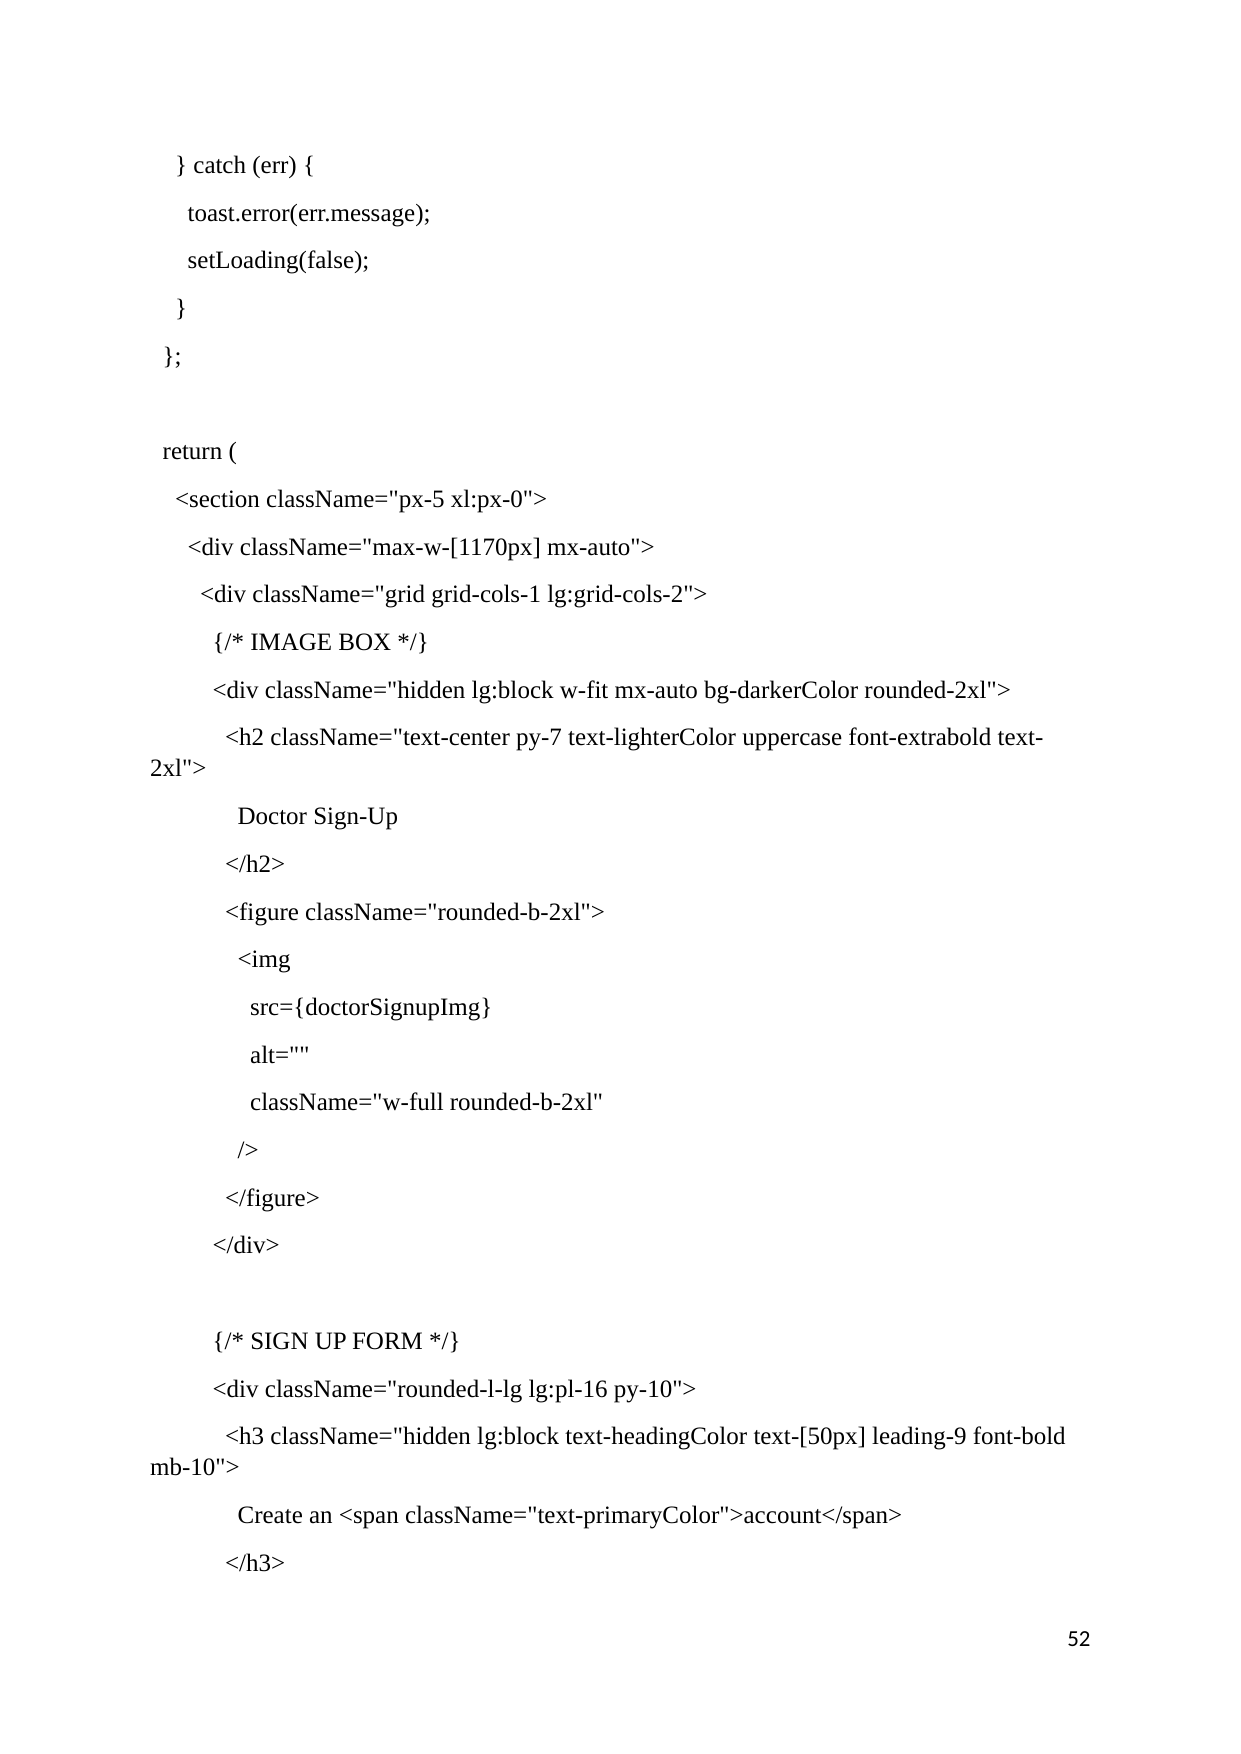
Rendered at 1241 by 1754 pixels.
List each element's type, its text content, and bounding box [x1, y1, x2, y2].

text <div className="max-w-[1170px] mx-auto"> [150, 532, 1090, 560]
text } [150, 293, 1090, 322]
text /> [150, 1135, 1090, 1164]
text toast.error(err.message); [150, 198, 1090, 226]
text src={doctorSignupImg} [150, 992, 1090, 1021]
text <div className="grid grid-cols-1 lg:grid-cols-2"> [150, 579, 1090, 608]
text {/* SIGN UP FORM */} [150, 1326, 1090, 1355]
text <section className="px-5 xl:px-0"> [150, 484, 1090, 513]
text <div className="rounded-l-lg lg:pl-16 py-10"> [150, 1374, 1090, 1402]
text {/* IMAGE BOX */} [150, 627, 1090, 656]
text <figure className="rounded-b-2xl"> [150, 897, 1090, 925]
text </figure> [150, 1183, 1090, 1212]
text }; [150, 341, 1090, 369]
text Create an <span className="text-primaryColor">account</span> [150, 1500, 1090, 1529]
text <div className="hidden lg:block w-fit mx-auto bg-darkerColor rounded-2xl"> [150, 675, 1090, 703]
text <h2 className="text-center py-7 text-lighterColor uppercase font-extrabold text-2xl"> [150, 722, 1090, 782]
text <img [150, 944, 1090, 973]
text } catch (err) { [150, 150, 1090, 179]
text </h2> [150, 849, 1090, 878]
text </h3> [150, 1548, 1090, 1577]
text <h3 className="hidden lg:block text-headingColor text-[50px] leading-9 font-bold mb-10"> [150, 1421, 1090, 1481]
text className="w-full rounded-b-2xl" [150, 1087, 1090, 1116]
text Doctor Sign-Up [150, 801, 1090, 830]
text alt="" [150, 1040, 1090, 1068]
text return ( [150, 436, 1090, 465]
text </div> [150, 1231, 1090, 1259]
text setLoading(false); [150, 245, 1090, 274]
